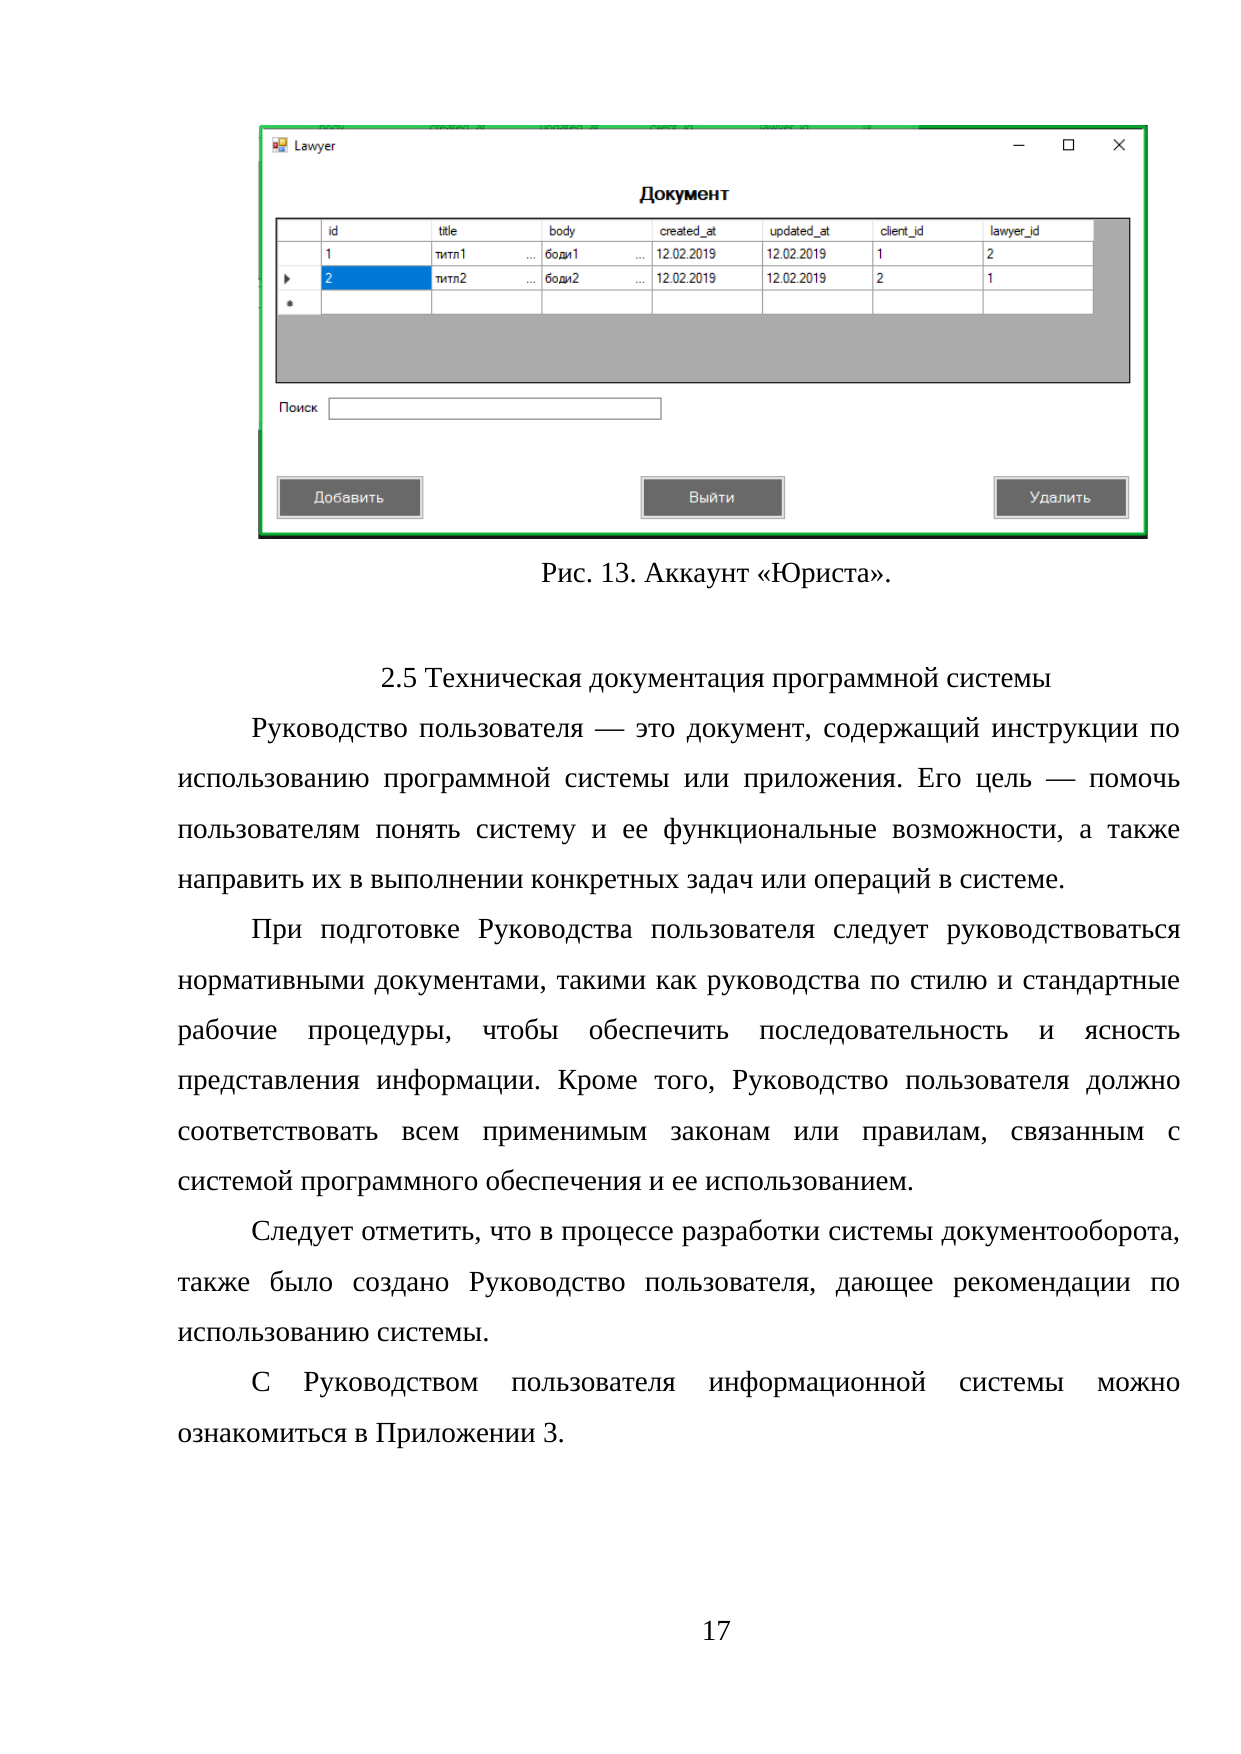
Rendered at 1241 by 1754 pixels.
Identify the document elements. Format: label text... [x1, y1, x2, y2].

text Следует отметить, что в процессе разработки системы документооборота, также было создано Руководство пользователя, дающее рекомендации по использованию системы. [177, 1213, 1181, 1348]
picture [258, 125, 1148, 539]
text Руководство пользователя — это документ, содержащий инструкции по использованию программной системы или приложения. Его цель — помочь пользователям понять систему и ее функциональные возможности, а также направить их в выполнении конкретных задач или операций в системе. [177, 710, 1181, 895]
subtitle 2.5 Техническая документация программной системы [177, 660, 1181, 693]
text С Руководством пользователя информационной системы можно ознакомиться в Приложении 3. [177, 1364, 1181, 1448]
text При подготовке Руководства пользователя следует руководствоваться нормативными документами, такими как руководства по стилю и стандартные рабочие процедуры, чтобы обеспечить последовательность и ясность представления информации. Кроме того, Руководство пользователя должно соответствовать всем применимым законам или правилам, связанным с системой программного обеспечения и ее использованием. [177, 912, 1181, 1197]
text Рис. 13. Аккаунт «Юриста». [177, 555, 1181, 589]
